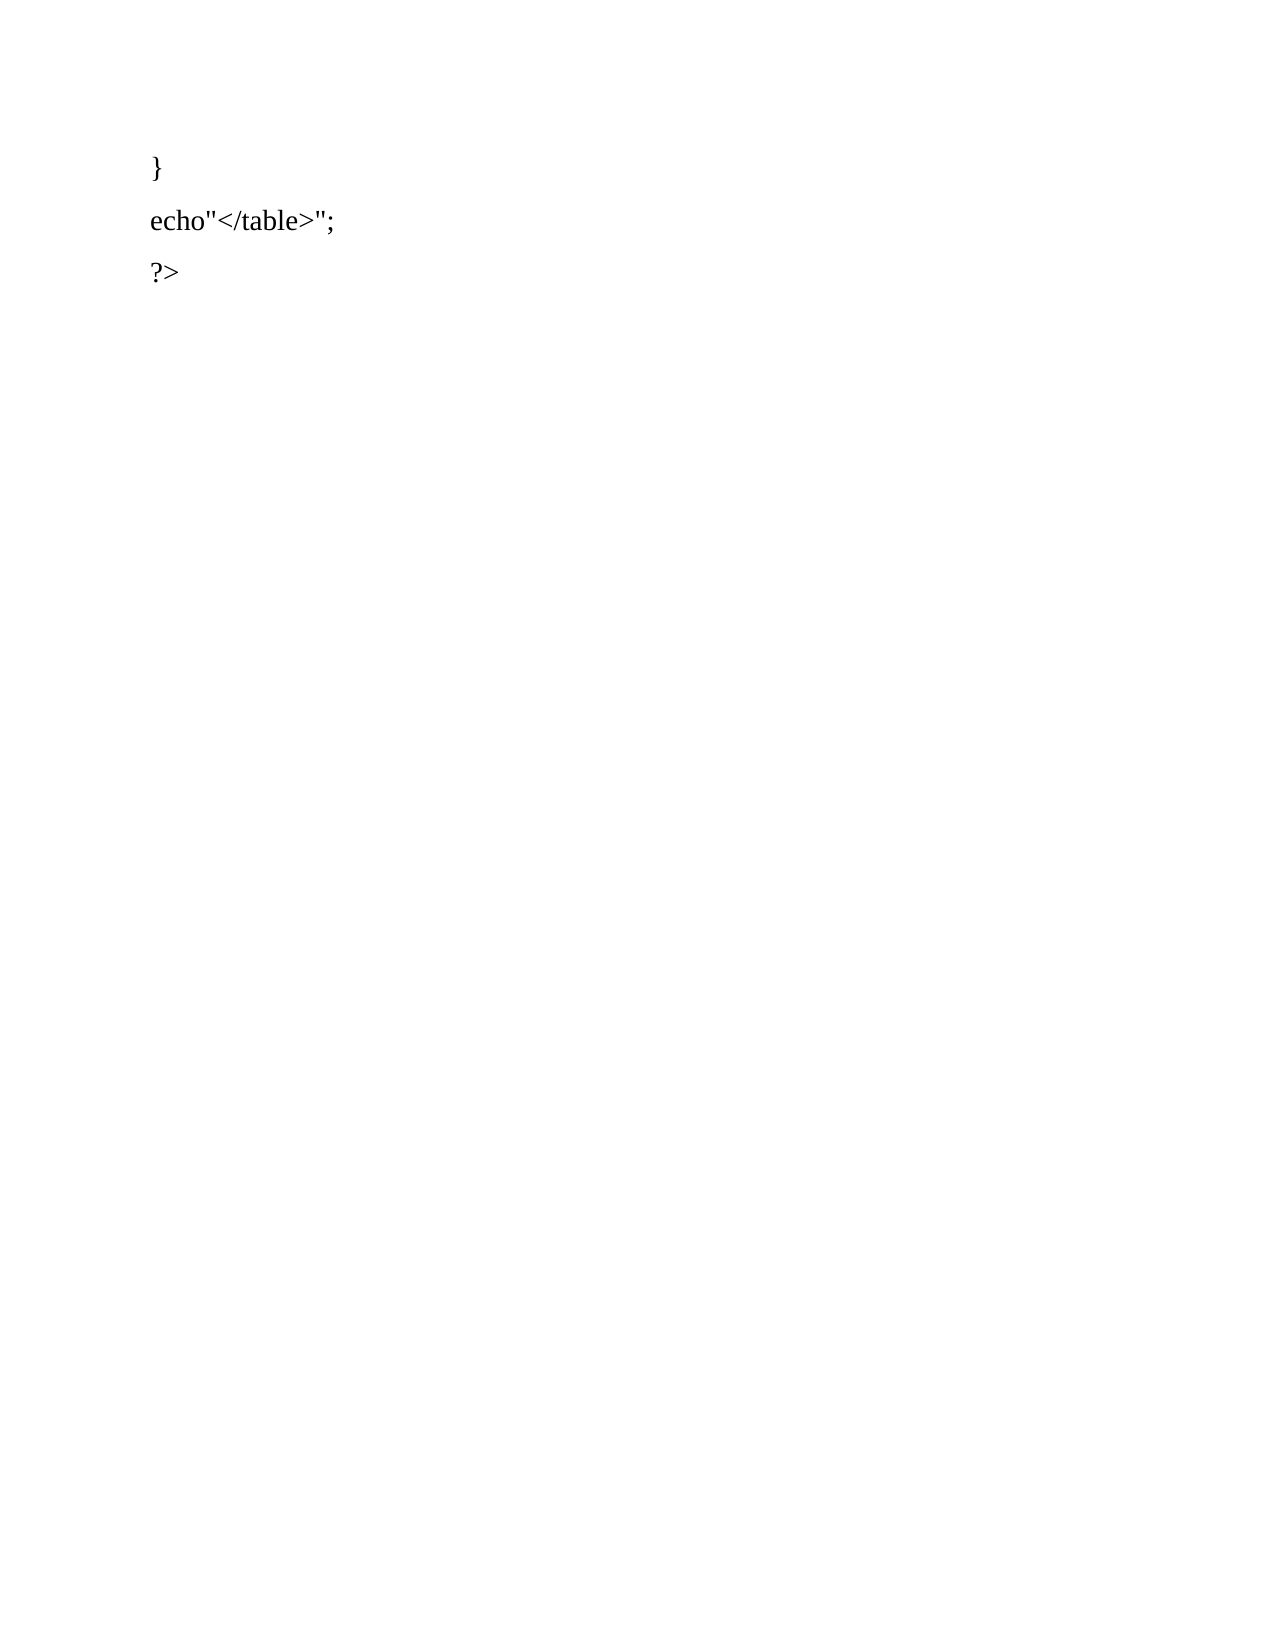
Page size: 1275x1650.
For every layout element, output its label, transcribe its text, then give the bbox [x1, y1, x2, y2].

text echo"</table>"; [150, 203, 1125, 236]
text } [150, 150, 1125, 183]
text ?> [150, 256, 1125, 289]
